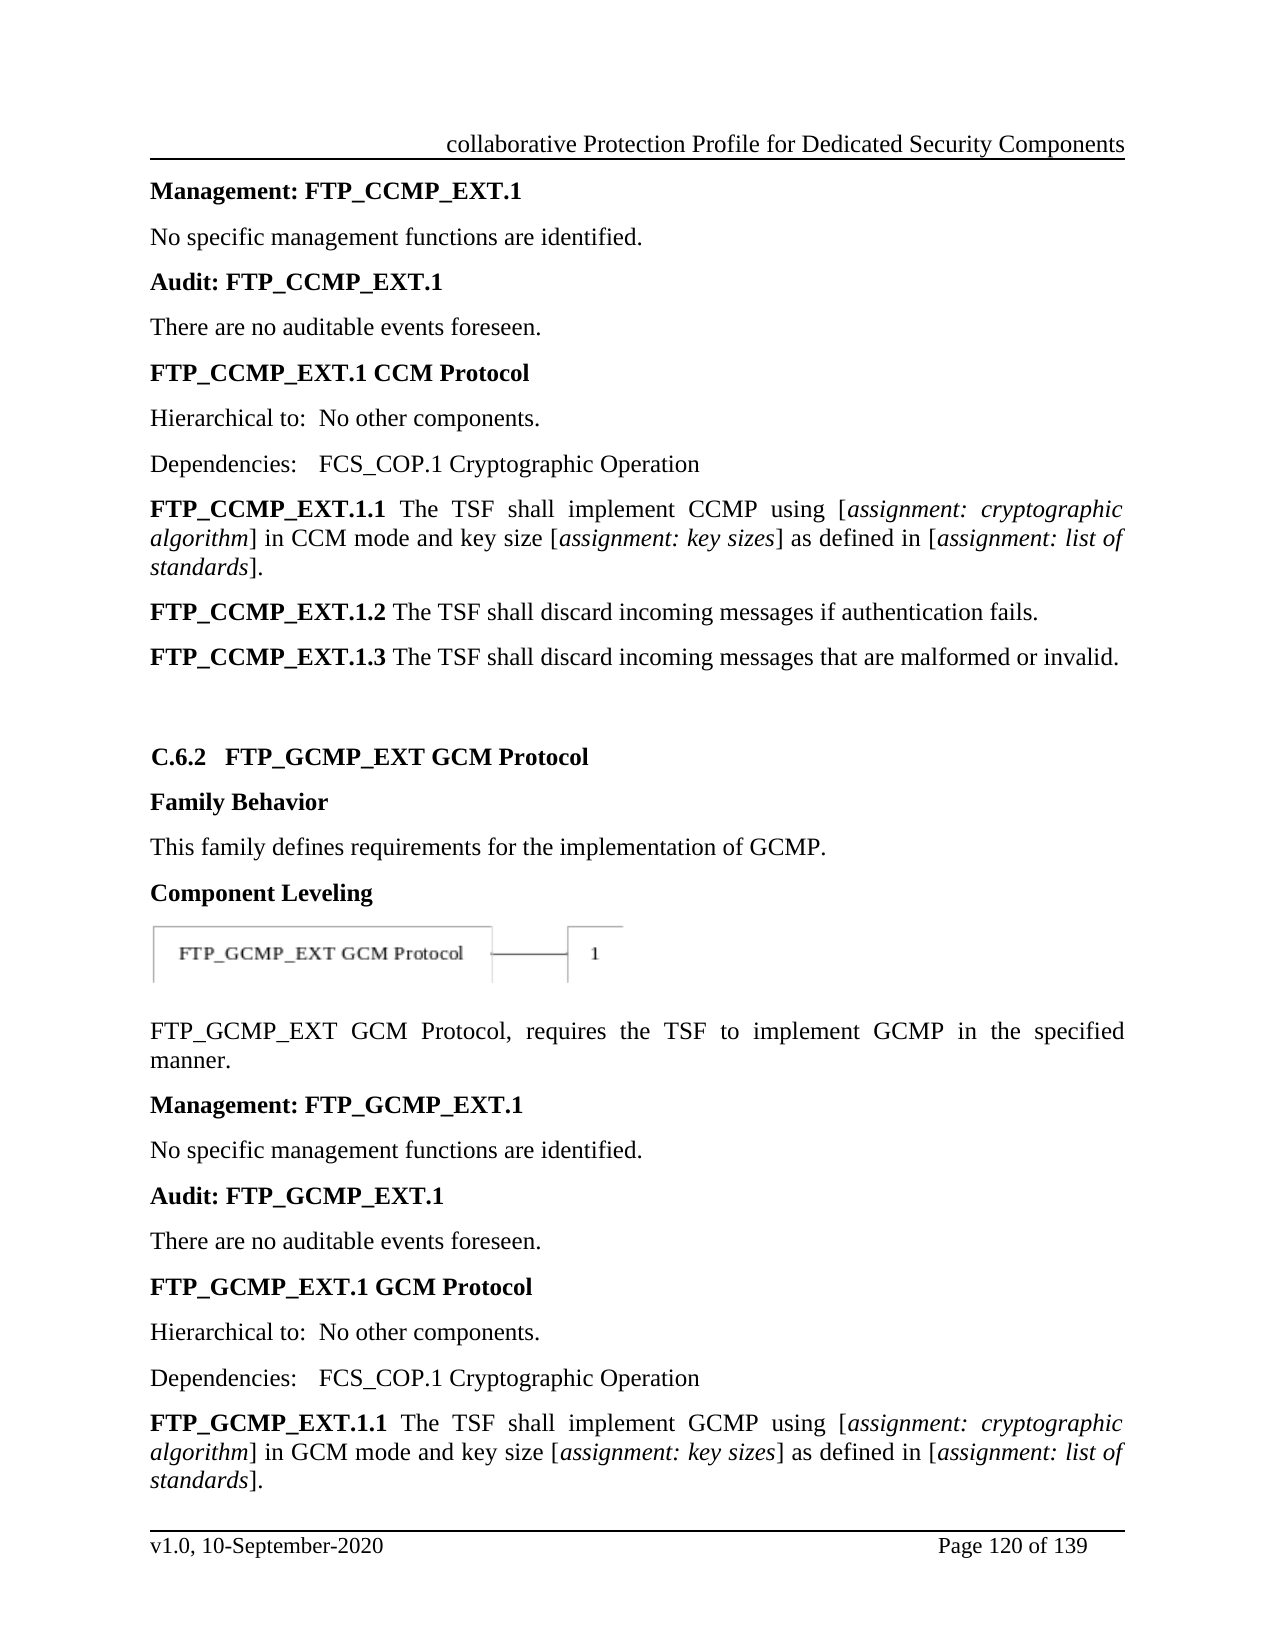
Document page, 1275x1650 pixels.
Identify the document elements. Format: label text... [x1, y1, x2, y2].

text There are no auditable events foreseen. [150, 1226, 1125, 1255]
text FTP_GCMP_EXT GCM Protocol, requires the TSF to implement GCMP in the specified manner. [150, 1016, 1125, 1073]
text FTP_CCMP_EXT.1.2 The TSF shall discard incoming messages if authentication fails. [150, 597, 1125, 626]
text FTP_CCMP_EXT.1.3 The TSF shall discard incoming messages that are malformed or invalid. [150, 642, 1125, 671]
text Hierarchical to: No other components. [150, 1317, 1125, 1346]
text Audit: FTP_GCMP_EXT.1 [150, 1181, 1125, 1210]
text Management: FTP_CCMP_EXT.1 [150, 176, 1125, 205]
text FTP_GCMP_EXT GCM Protocol [151, 742, 1125, 770]
text Management: FTP_GCMP_EXT.1 [150, 1090, 1125, 1119]
text FTP_GCMP_EXT.1 GCM Protocol [150, 1272, 1125, 1301]
text Hierarchical to: No other components. [150, 403, 1125, 432]
text Dependencies: FCS_COP.1 Cryptographic Operation [150, 449, 1125, 477]
text There are no auditable events foreseen. [150, 312, 1125, 341]
text Dependencies: FCS_COP.1 Cryptographic Operation [150, 1363, 1125, 1391]
text This family defines requirements for the implementation of GCMP. [150, 832, 1125, 861]
text FTP_GCMP_EXT.1.1 The TSF shall implement GCMP using [assignment: cryptographic algorithm] in GCM mode and key size [assignment: key sizes] as defined in [assignment: list of standards]. [150, 1408, 1125, 1494]
text Family Behavior [150, 787, 1125, 816]
text FTP_CCMP_EXT.1 CCM Protocol [150, 358, 1125, 387]
text FTP_CCMP_EXT.1.1 The TSF shall implement CCMP using [assignment: cryptographic algorithm] in CCM mode and key size [assignment: key sizes] as defined in [assignment: list of standards]. [150, 494, 1125, 580]
text Audit: FTP_CCMP_EXT.1 [150, 267, 1125, 296]
text Component Leveling [150, 878, 1125, 907]
text No specific management functions are identified. [150, 222, 1125, 250]
text No specific management functions are identified. [150, 1136, 1125, 1164]
